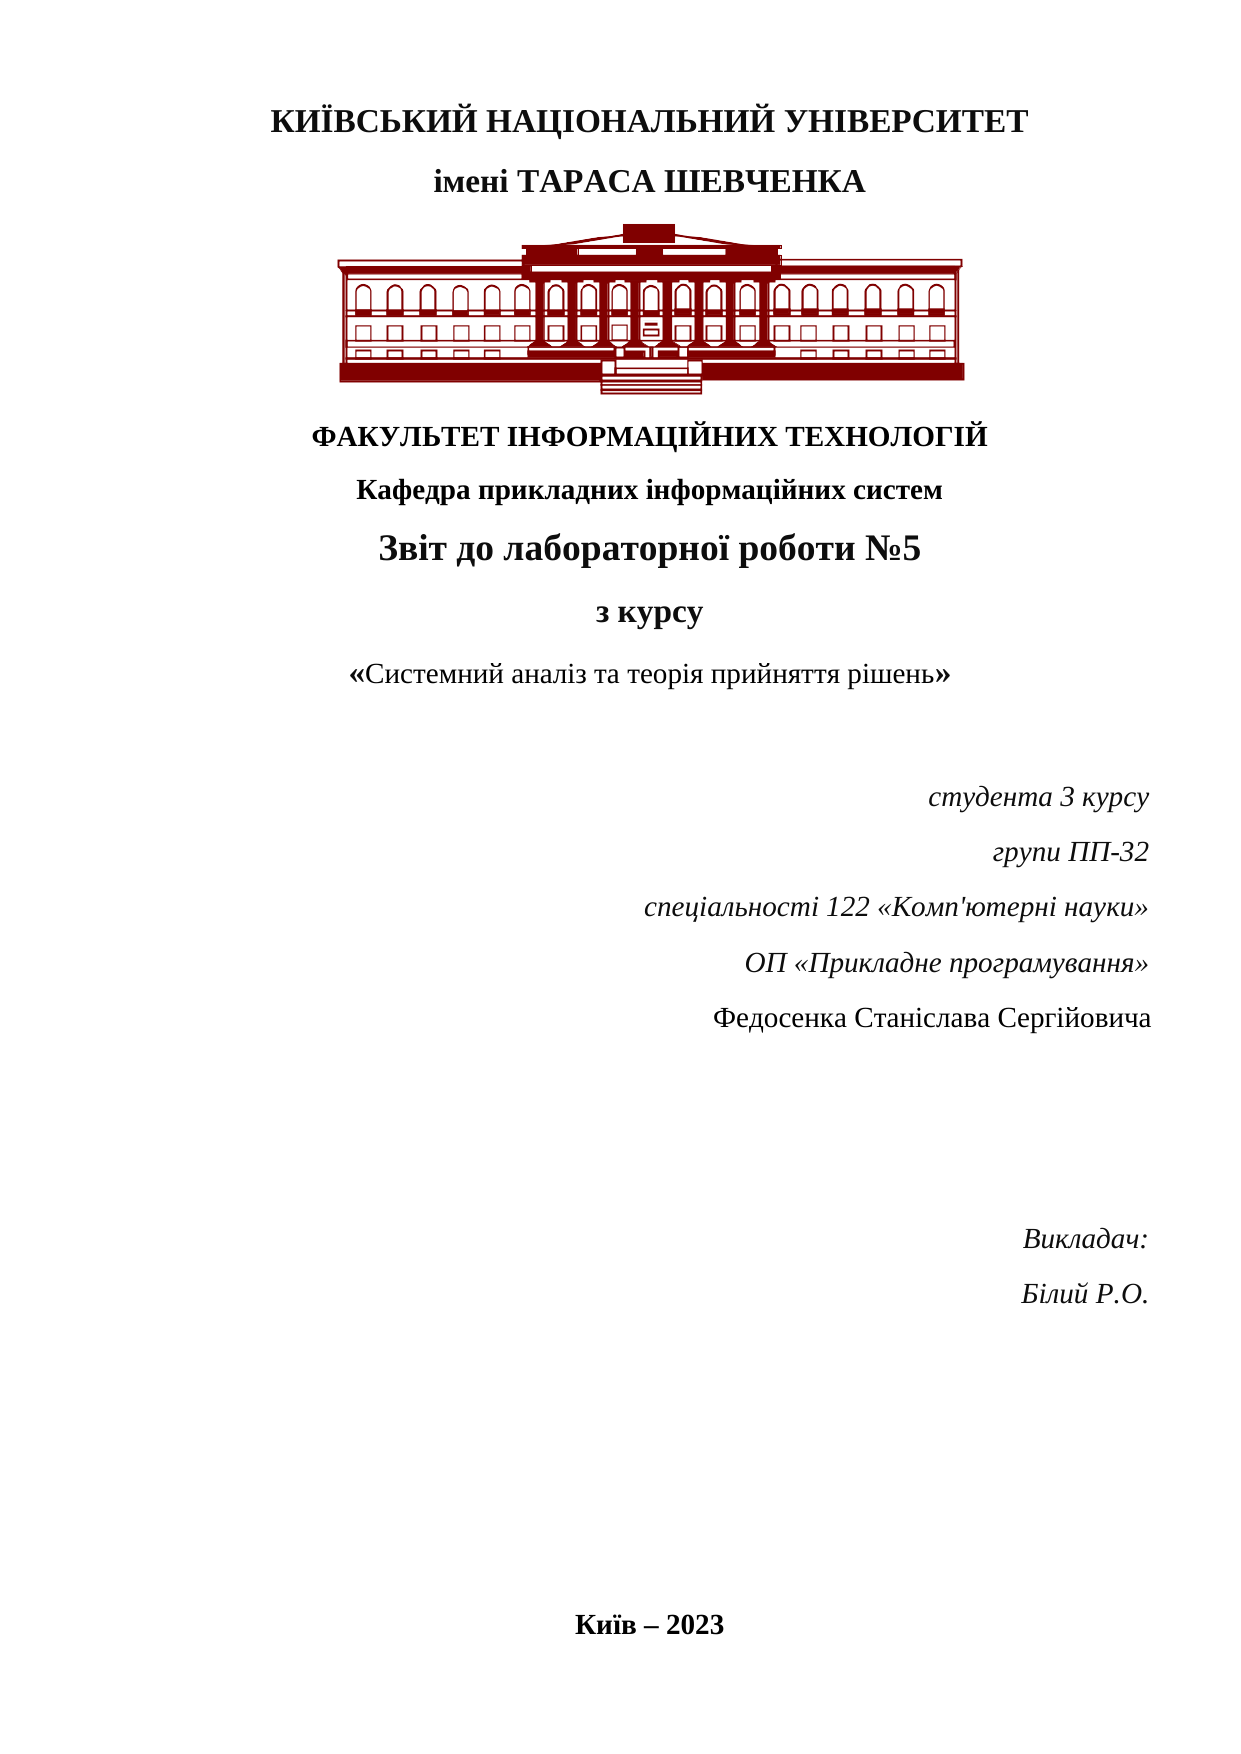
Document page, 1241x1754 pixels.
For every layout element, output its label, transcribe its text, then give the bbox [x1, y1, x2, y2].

text Викладач: [148, 1221, 1152, 1254]
text Звіт до лабораторної роботи №5 [148, 525, 1152, 568]
text групи ПП-32 [148, 834, 1152, 868]
text з курсу [148, 591, 1152, 630]
text Федосенка Станіслава Сергійовича [148, 1000, 1152, 1033]
text Кафедра прикладних інформаційних систем [148, 472, 1152, 506]
text спеціальності 122 «Комп'ютерні науки» [148, 889, 1152, 923]
text студента 3 курсу [148, 779, 1152, 813]
text імені ТАРАСА ШЕВЧЕНКА [148, 162, 1152, 200]
text ФАКУЛЬТЕТ ІНФОРМАЦІЙНИХ ТЕХНОЛОГІЙ [148, 419, 1152, 453]
text Білий Р.О. [148, 1276, 1152, 1309]
text Київ – 2023 [148, 1607, 1152, 1641]
text ОП «Прикладне програмування» [148, 945, 1152, 978]
text КИЇВСЬКИЙ НАЦІОНАЛЬНИЙ УНІВЕРСИТЕТ [148, 101, 1152, 139]
text «Системний аналіз та теорія прийняття рішень» [148, 652, 1152, 691]
